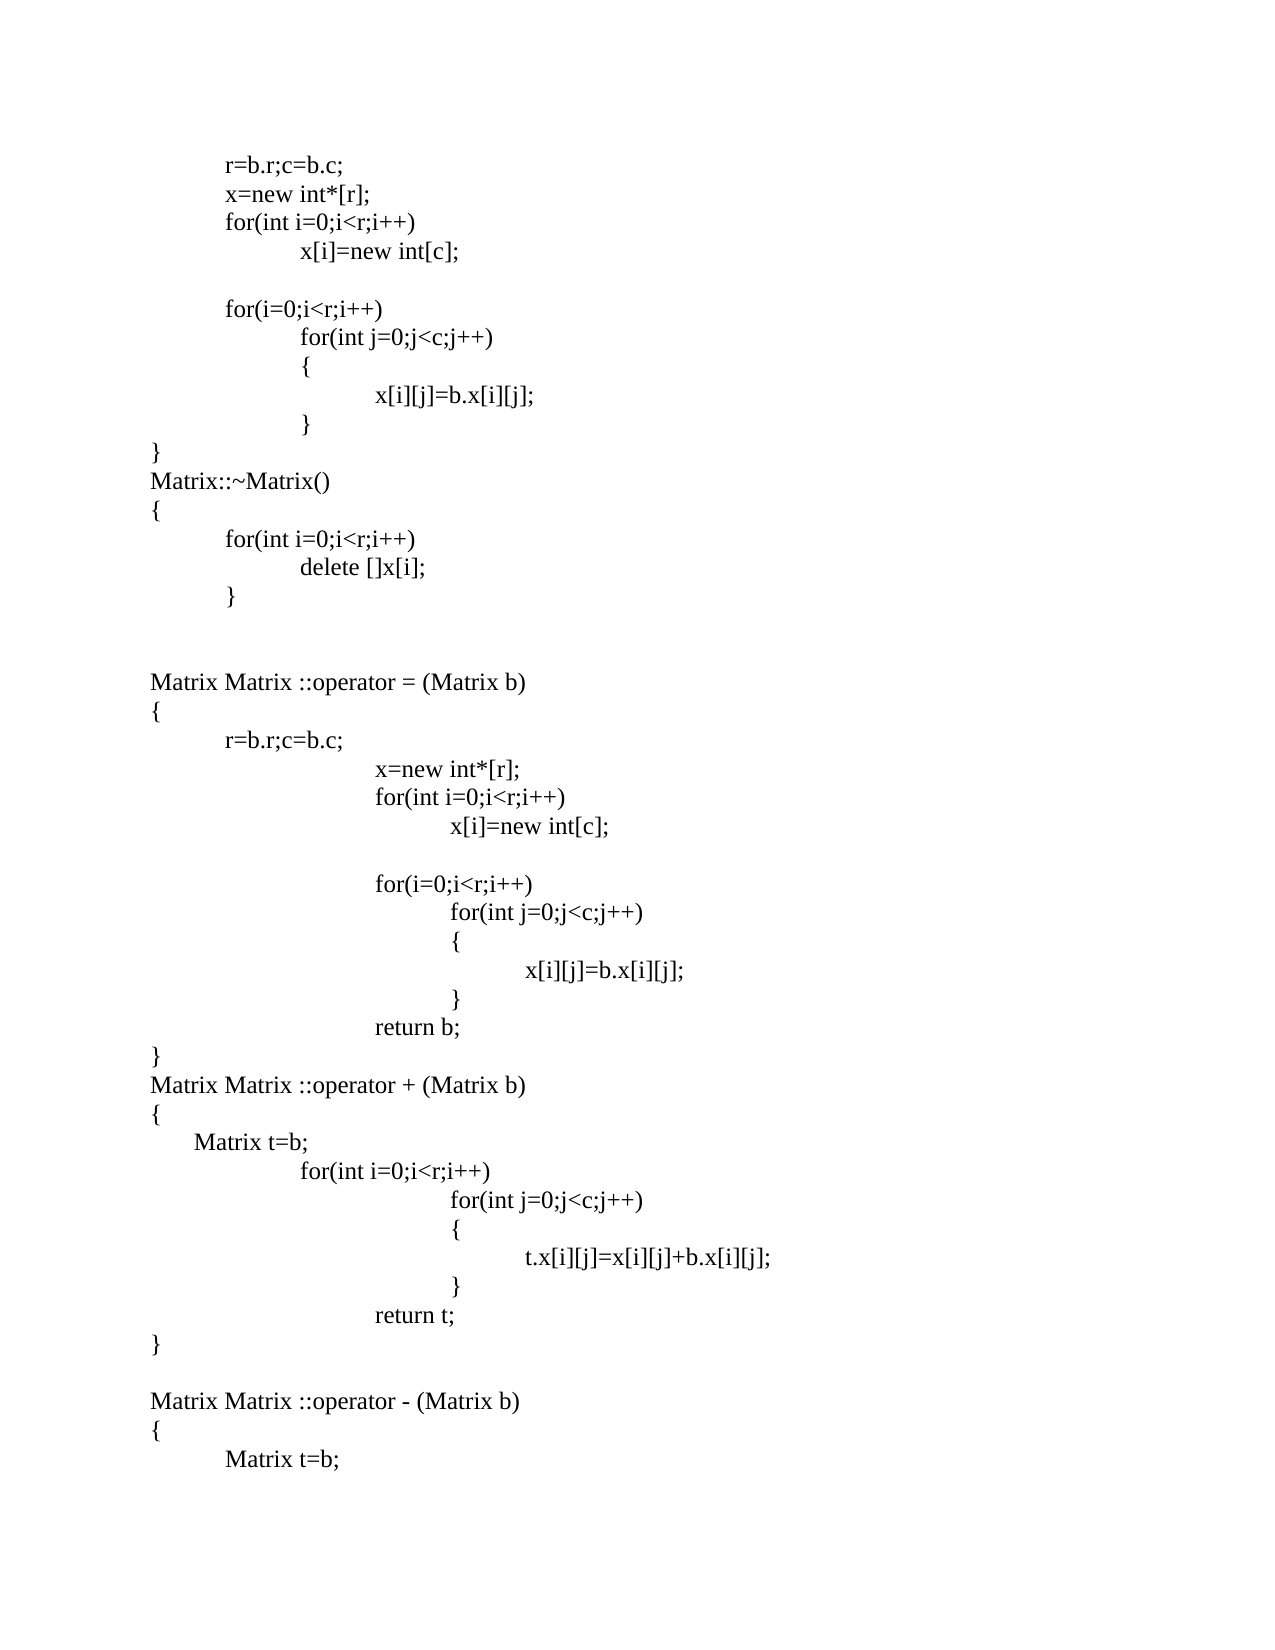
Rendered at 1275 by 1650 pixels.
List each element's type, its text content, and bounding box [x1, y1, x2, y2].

text { [150, 1099, 1125, 1127]
text r=b.r;c=b.c; [150, 150, 1125, 179]
text { [150, 1415, 1125, 1444]
text for(int j=0;j<c;j++) [150, 897, 1125, 926]
text Matrix t=b; [150, 1444, 1125, 1472]
text x[i][j]=b.x[i][j]; [150, 380, 1125, 409]
text for(i=0;i<r;i++) [150, 294, 1125, 322]
text for(int i=0;i<r;i++) [150, 1156, 1125, 1185]
text x[i]=new int[c]; [150, 811, 1125, 840]
text for(int i=0;i<r;i++) [150, 782, 1125, 811]
text { [150, 926, 1125, 955]
text Matrix Matrix ::operator - (Matrix b) [150, 1386, 1125, 1415]
text for(i=0;i<r;i++) [150, 869, 1125, 897]
text Matrix Matrix ::operator + (Matrix b) [150, 1070, 1125, 1099]
text for(int j=0;j<c;j++) [150, 1185, 1125, 1214]
text for(int i=0;i<r;i++) [150, 207, 1125, 236]
text } [150, 1329, 1125, 1357]
text } [150, 437, 1125, 466]
text } [150, 409, 1125, 437]
text for(int i=0;i<r;i++) [150, 524, 1125, 552]
text } [150, 581, 1125, 610]
text { [150, 1214, 1125, 1242]
text return b; [150, 1012, 1125, 1041]
text for(int j=0;j<c;j++) [150, 322, 1125, 351]
text x[i]=new int[c]; [150, 236, 1125, 265]
text { [150, 351, 1125, 380]
text x=new int*[r]; [150, 754, 1125, 782]
text return t; [150, 1300, 1125, 1329]
text delete []x[i]; [150, 552, 1125, 581]
text Matrix Matrix ::operator = (Matrix b) [150, 667, 1125, 696]
text } [150, 1041, 1125, 1070]
text x[i][j]=b.x[i][j]; [150, 955, 1125, 984]
text t.x[i][j]=x[i][j]+b.x[i][j]; [150, 1242, 1125, 1271]
text { [150, 696, 1125, 725]
text } [150, 984, 1125, 1012]
text Matrix::~Matrix() [150, 466, 1125, 495]
text Matrix t=b; [150, 1127, 1125, 1156]
text r=b.r;c=b.c; [150, 725, 1125, 754]
text x=new int*[r]; [150, 179, 1125, 207]
text } [150, 1271, 1125, 1300]
text { [150, 495, 1125, 524]
